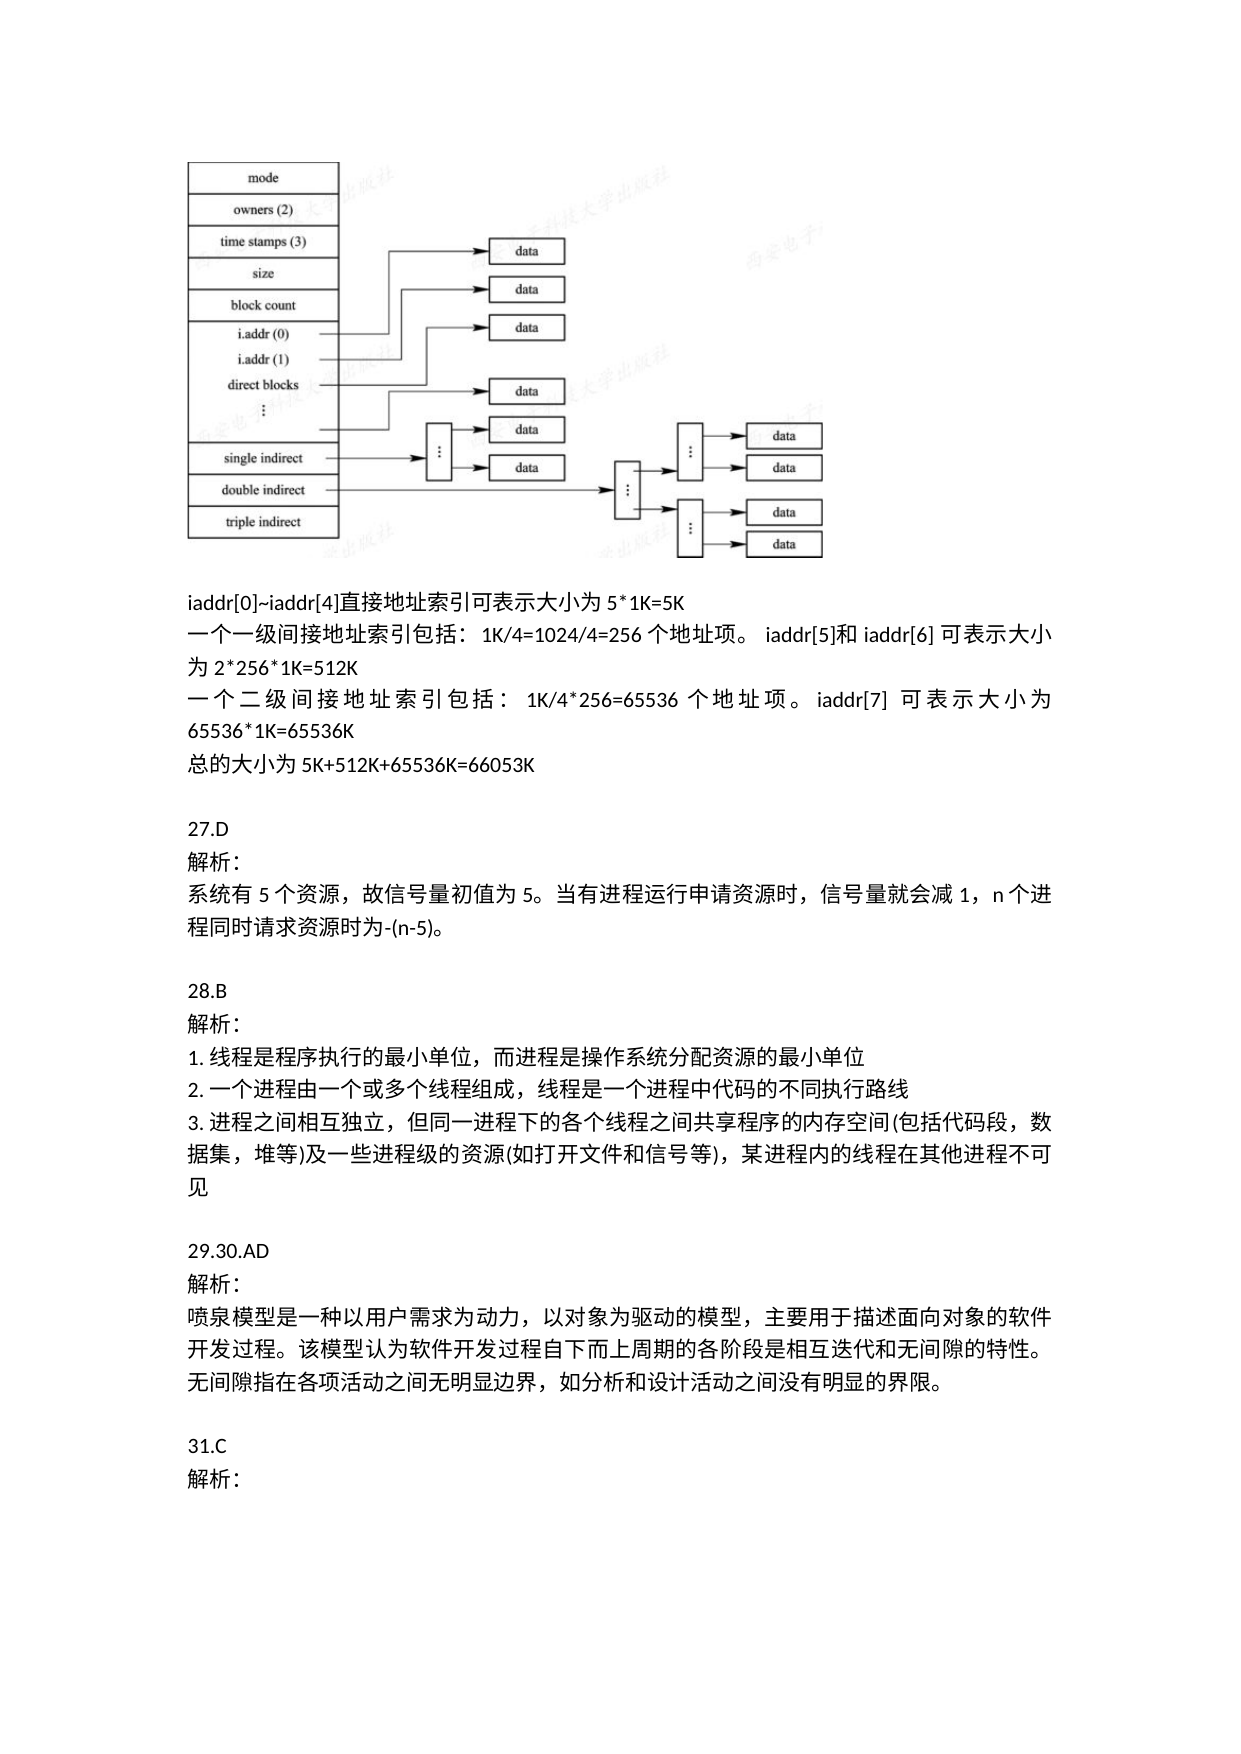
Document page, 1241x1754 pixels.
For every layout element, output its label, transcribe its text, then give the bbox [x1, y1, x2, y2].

text 解析： [187, 1267, 1053, 1299]
text 29.30.AD [187, 1234, 1053, 1267]
text 解析： [187, 1007, 1053, 1039]
text 28.B [187, 974, 1053, 1007]
text 解析： [187, 1462, 1053, 1494]
text 总的大小为5K+512K+65536K=66053K [187, 747, 1053, 779]
text 3. 进程之间相互独立，但同一进程下的各个线程之间共享程序的内存空间(包括代码段，数据集，堆等)及一些进程级的资源(如打开文件和信号等)，某进程内的线程在其他进程不可见 [187, 1104, 1053, 1202]
text 一个二级间接地址索引包括：1K/4*256=65536个地址项。iaddr[7] 可表示大小为65536*1K=65536K [187, 682, 1053, 747]
text 2. 一个进程由一个或多个线程组成，线程是一个进程中代码的不同执行路线 [187, 1072, 1053, 1104]
text 31.C [187, 1429, 1053, 1462]
text 1. 线程是程序执行的最小单位，而进程是操作系统分配资源的最小单位 [187, 1039, 1053, 1072]
text 27.D [187, 812, 1053, 844]
picture [187, 162, 823, 558]
text 解析： [187, 844, 1053, 877]
text 一个一级间接地址索引包括：1K/4=1024/4=256个地址项。 iaddr[5]和iaddr[6] 可表示大小为2*256*1K=512K [187, 617, 1053, 682]
text 喷泉模型是一种以用户需求为动力，以对象为驱动的模型，主要用于描述面向对象的软件开发过程。该模型认为软件开发过程自下而上周期的各阶段是相互迭代和无间隙的特性。无间隙指在各项活动之间无明显边界，如分析和设计活动之间没有明显的界限。 [187, 1299, 1053, 1397]
text 系统有5个资源，故信号量初值为5。当有进程运行申请资源时，信号量就会减1，n个进程同时请求资源时为-(n-5)。 [187, 877, 1053, 942]
text iaddr[0]~iaddr[4]直接地址索引可表示大小为5*1K=5K [187, 584, 1053, 617]
